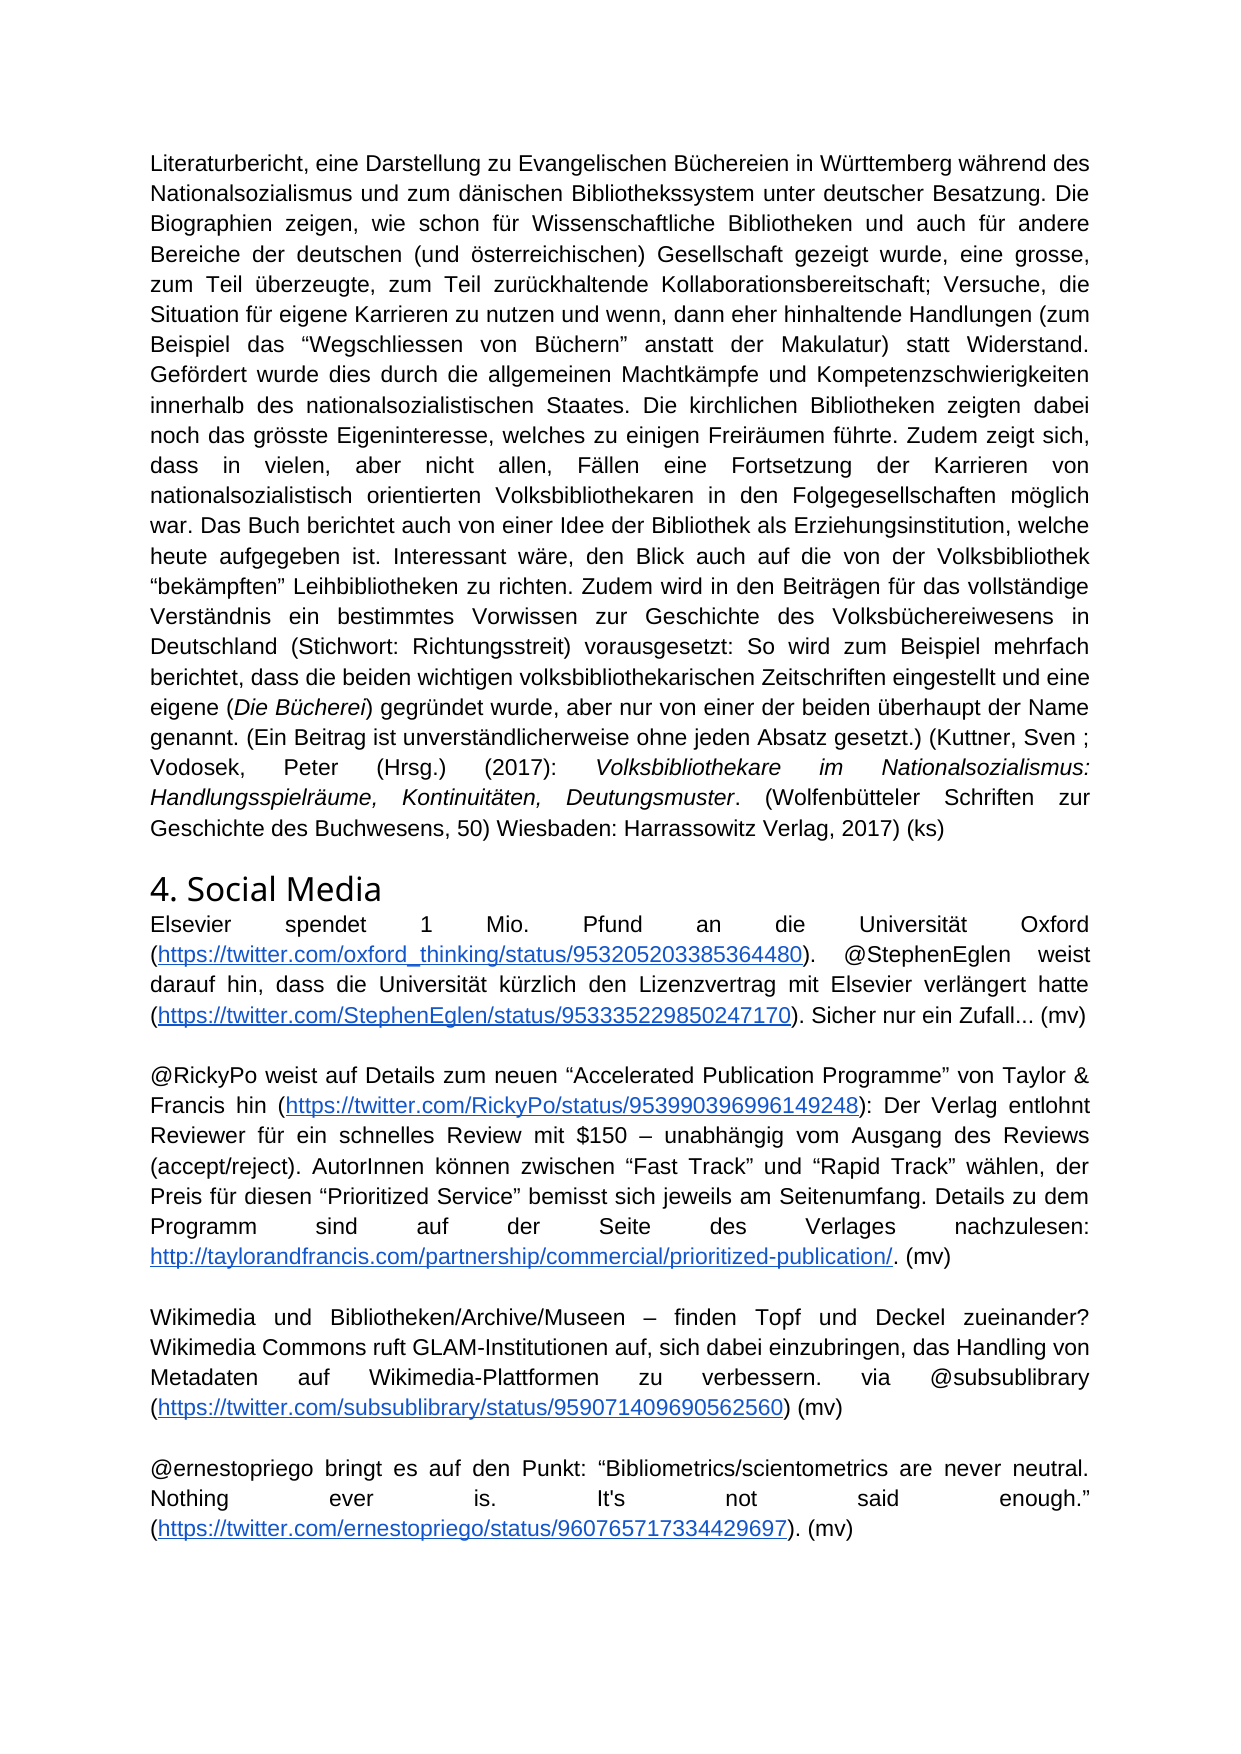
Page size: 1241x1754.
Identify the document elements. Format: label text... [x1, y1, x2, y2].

text @ernestopriego bringt es auf den Punkt: “Bibliometrics/scientometrics are never neutral. Nothing ever is. It's not said enough.” (https://twitter.com/ernestopriego/status/960765717334429697). (mv) [150, 1455, 1090, 1542]
text Wikimedia und Bibliotheken/Archive/Museen – finden Topf und Deckel zueinander? Wikimedia Commons ruft GLAM-Institutionen auf, sich dabei einzubringen, das Handling von Metadaten auf Wikimedia-Plattformen zu verbessern. via @subsublibrary (https://twitter.com/subsublibrary/status/959071409690562560) (mv) [150, 1304, 1090, 1421]
text @RickyPo weist auf Details zum neuen “Accelerated Publication Programme” von Taylor & Francis hin (https://twitter.com/RickyPo/status/953990396996149248): Der Verlag entlohnt Reviewer für ein schnelles Review mit $150 – unabhängig vom Ausgang des Reviews (accept/reject). AutorInnen können zwischen “Fast Track” und “Rapid Track” wählen, der Preis für diesen “Prioritized Service” bemisst sich jeweils am Seitenumfang. Details zu dem Programm sind auf der Seite des Verlages nachzulesen: http://taylorandfrancis.com/partnership/commercial/prioritized-publication/. (mv) [150, 1062, 1090, 1270]
subtitle 4. Social Media [150, 866, 1090, 911]
text Elsevier spendet 1 Mio. Pfund an die Universität Oxford (https://twitter.com/oxford_thinking/status/953205203385364480). @StephenEglen weist darauf hin, dass die Universität kürzlich den Lizenzvertrag mit Elsevier verlängert hatte (https://twitter.com/StephenEglen/status/953335229850247170). Sicher nur ein Zufall... (mv) [150, 911, 1090, 1028]
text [150, 150, 1090, 841]
